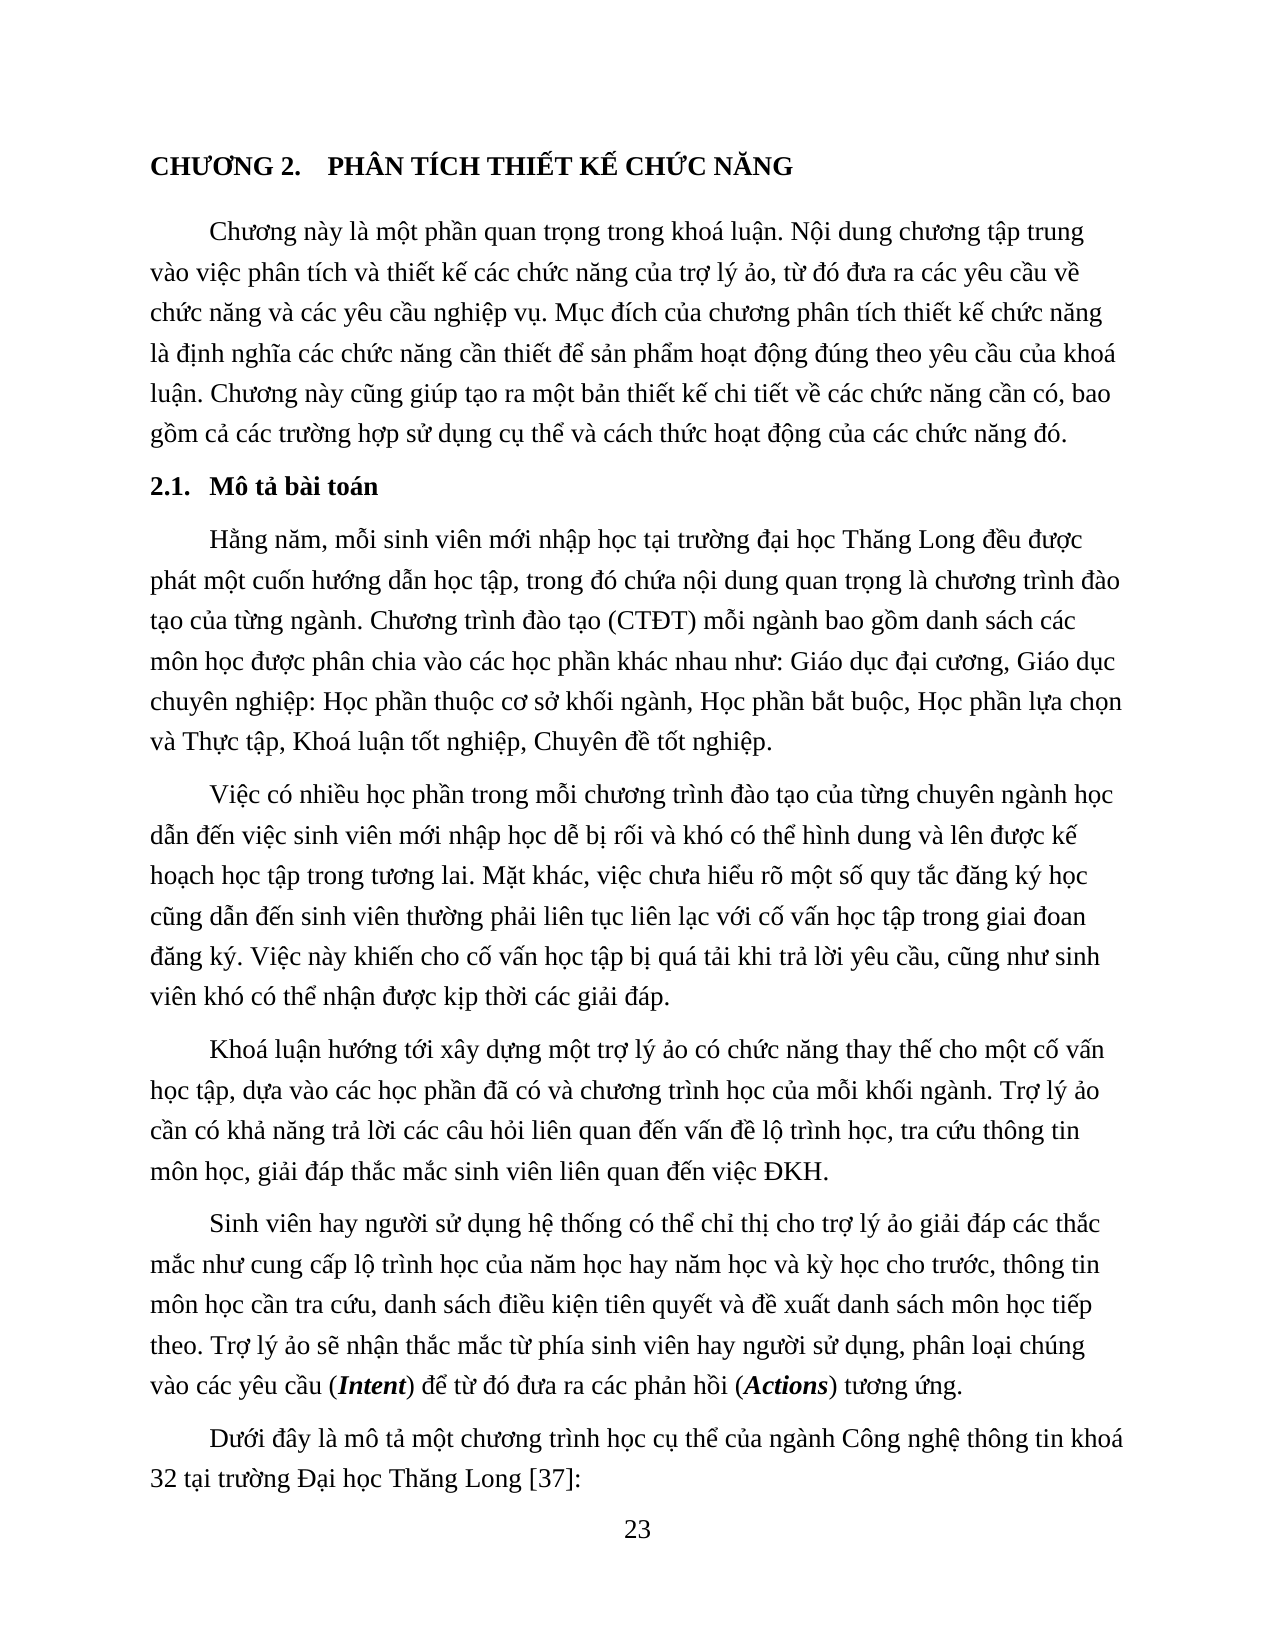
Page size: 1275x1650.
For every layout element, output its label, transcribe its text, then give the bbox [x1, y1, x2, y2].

text Chương này là một phần quan trọng trong khoá luận. Nội dung chương tập trung vào việc phân tích và thiết kế các chức năng của trợ lý ảo, từ đó đưa ra các yêu cầu về chức năng và các yêu cầu nghiệp vụ. Mục đích của chương phân tích thiết kế chức năng là định nghĩa các chức năng cần thiết để sản phẩm hoạt động đúng theo yêu cầu của khoá luận. Chương này cũng giúp tạo ra một bản thiết kế chi tiết về các chức năng cần có, bao gồm cả các trường hợp sử dụng cụ thể và cách thức hoạt động của các chức năng đó. [150, 215, 1125, 449]
text Dưới đây là mô tả một chương trình học cụ thể của ngành Công nghệ thông tin khoá 32 tại trường Đại học Thăng Long: [150, 1422, 1125, 1494]
text Sinh viên hay người sử dụng hệ thống có thể chỉ thị cho trợ lý ảo giải đáp các thắc mắc như cung cấp lộ trình học của năm học hay năm học và kỳ học cho trước, thông tin môn học cần tra cứu, danh sách điều kiện tiên quyết và đề xuất danh sách môn học tiếp theo. Trợ lý ảo sẽ nhận thắc mắc từ phía sinh viên hay người sử dụng, phân loại chúng vào các yêu cầu (Intent) để từ đó đưa ra các phản hồi (Actions) tương ứng. [150, 1207, 1125, 1400]
subtitle Mô tả bài toán [150, 470, 1125, 502]
text Hằng năm, mỗi sinh viên mới nhập học tại trường đại học Thăng Long đều được phát một cuốn hướng dẫn học tập, trong đó chứa nội dung quan trọng là chương trình đào tạo của từng ngành. Chương trình đào tạo (CTĐT) mỗi ngành bao gồm danh sách các môn học được phân chia vào các học phần khác nhau như: Giáo dục đại cương, Giáo dục chuyên nghiệp: Học phần thuộc cơ sở khối ngành, Học phần bắt buộc, Học phần lựa chọn và Thực tập, Khoá luận tốt nghiệp, Chuyên đề tốt nghiệp. [150, 523, 1125, 757]
text Khoá luận hướng tới xây dựng một trợ lý ảo có chức năng thay thế cho một cố vấn học tập, dựa vào các học phần đã có và chương trình học của mỗi khối ngành. Trợ lý ảo cần có khả năng trả lời các câu hỏi liên quan đến vấn đề lộ trình học, tra cứu thông tin môn học, giải đáp thắc mắc sinh viên liên quan đến việc ĐKH. [150, 1033, 1125, 1186]
text Việc có nhiều học phần trong mỗi chương trình đào tạo của từng chuyên ngành học dẫn đến việc sinh viên mới nhập học dễ bị rối và khó có thể hình dung và lên được kế hoạch học tập trong tương lai. Mặt khác, việc chưa hiểu rõ một số quy tắc đăng ký học cũng dẫn đến sinh viên thường phải liên tục liên lạc với cố vấn học tập trong giai đoan đăng ký. Việc này khiến cho cố vấn học tập bị quá tải khi trả lời yêu cầu, cũng như sinh viên khó có thể nhận được kịp thời các giải đáp. [150, 778, 1125, 1012]
subtitle Phân tích thiết kế chức năng [150, 150, 1125, 181]
